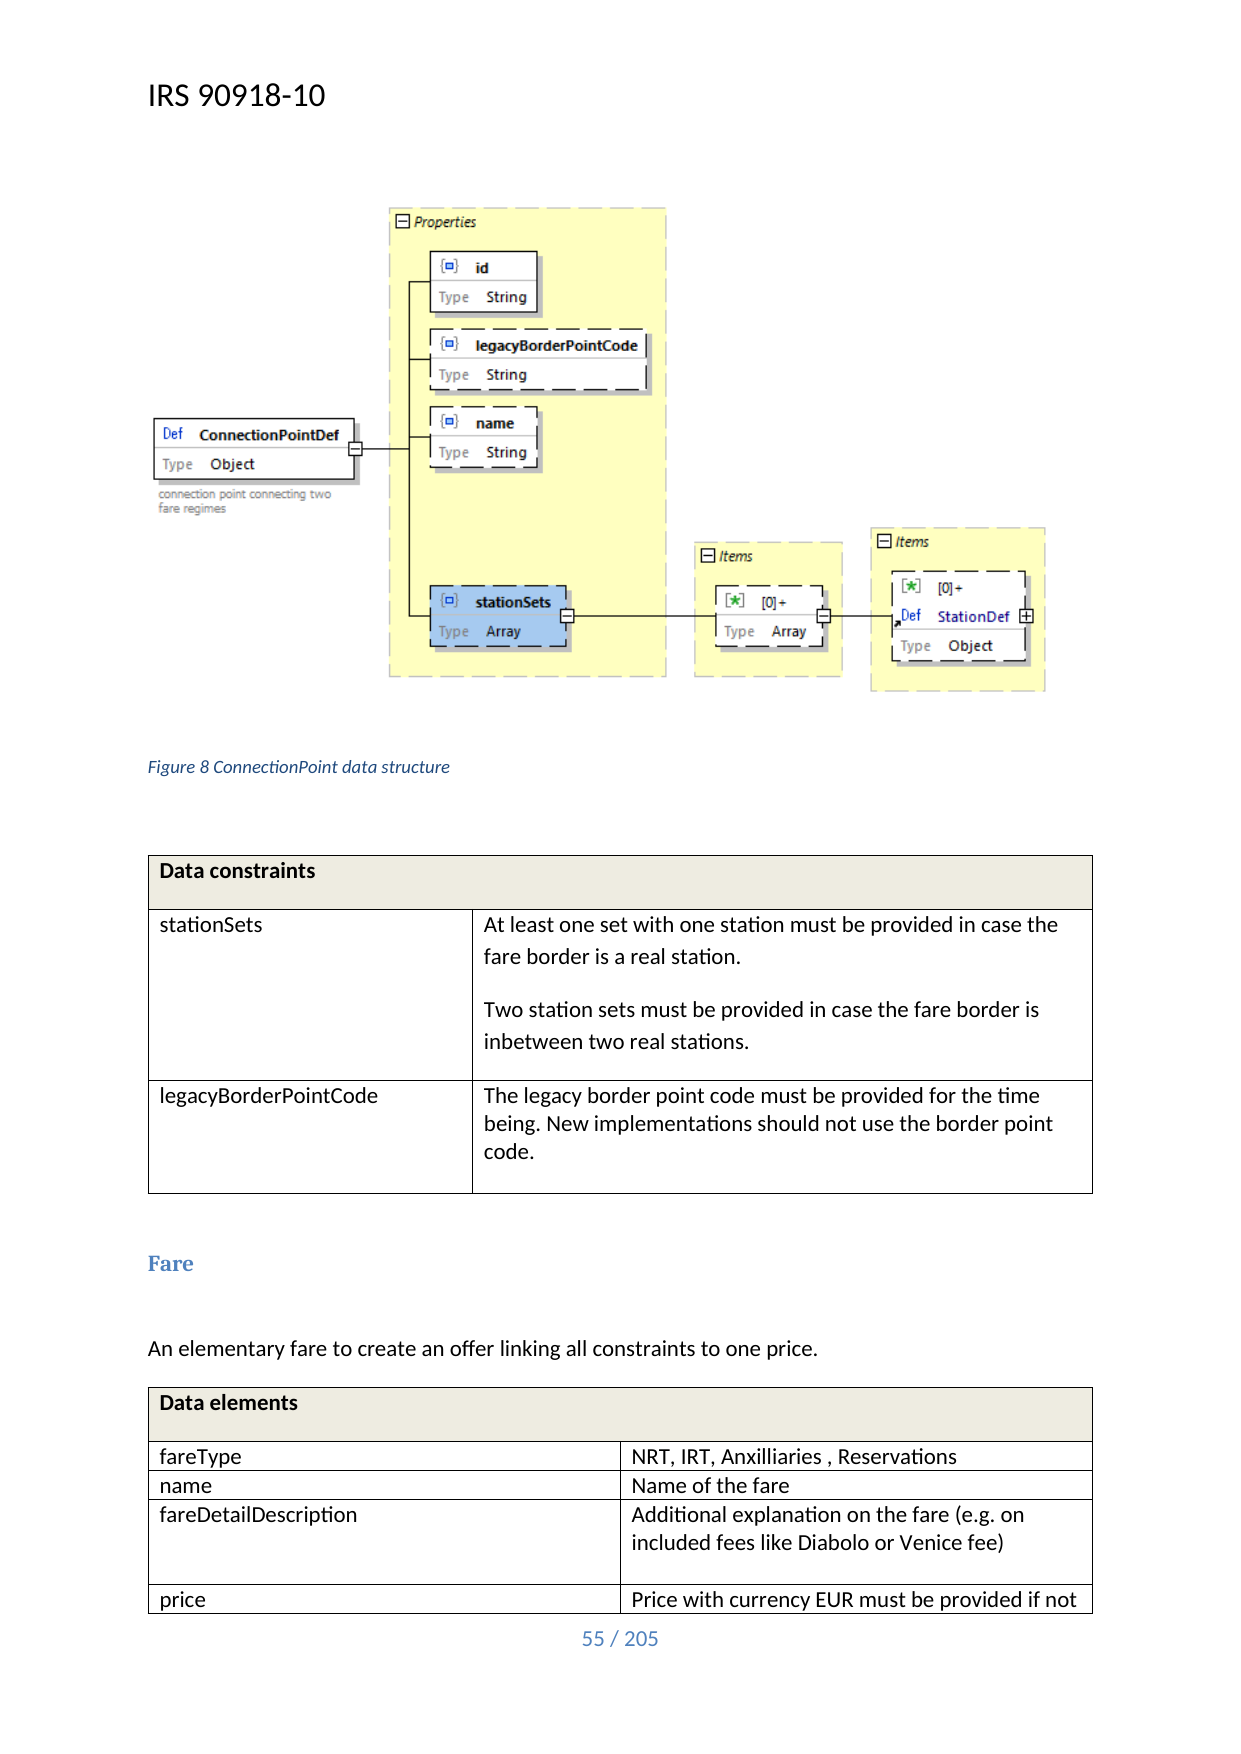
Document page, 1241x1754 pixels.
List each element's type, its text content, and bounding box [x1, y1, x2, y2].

picture [147, 147, 1093, 730]
table_header Data elements [149, 1388, 1092, 1441]
table_cell stationSets [149, 910, 472, 1080]
table_cell legacyBorderPointCode [149, 1081, 472, 1193]
table_cell Additional explanation on the fare (e.g. on included fees like Diabolo or Venice fee) [621, 1500, 1092, 1584]
table_cell name [149, 1471, 620, 1499]
text An elementary fare to create an offer linking all constraints to one price. [148, 1334, 1093, 1362]
table_cell fareDetailDescription [149, 1500, 620, 1584]
subtitle Fare [148, 1251, 1093, 1277]
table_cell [621, 1585, 1092, 1613]
table_cell The legacy border point code must be provided for the time being. New implementations should not use the border point code. [473, 1081, 1092, 1193]
table_cell At least one set with one station must be provided in case the fare border is a real station. Two station sets must be provided in case the fare border is inbetween two real stations. [473, 910, 1092, 1080]
table_cell fareType [149, 1442, 620, 1470]
table_cell price [149, 1585, 620, 1613]
table_header Data constraints [149, 856, 1092, 909]
table_cell Name of the fare [621, 1471, 1092, 1499]
text Figure 8 ConnectionPoint data structure [148, 755, 1093, 778]
table_cell NRT, IRT, Anxilliaries , Reservations [621, 1442, 1092, 1470]
